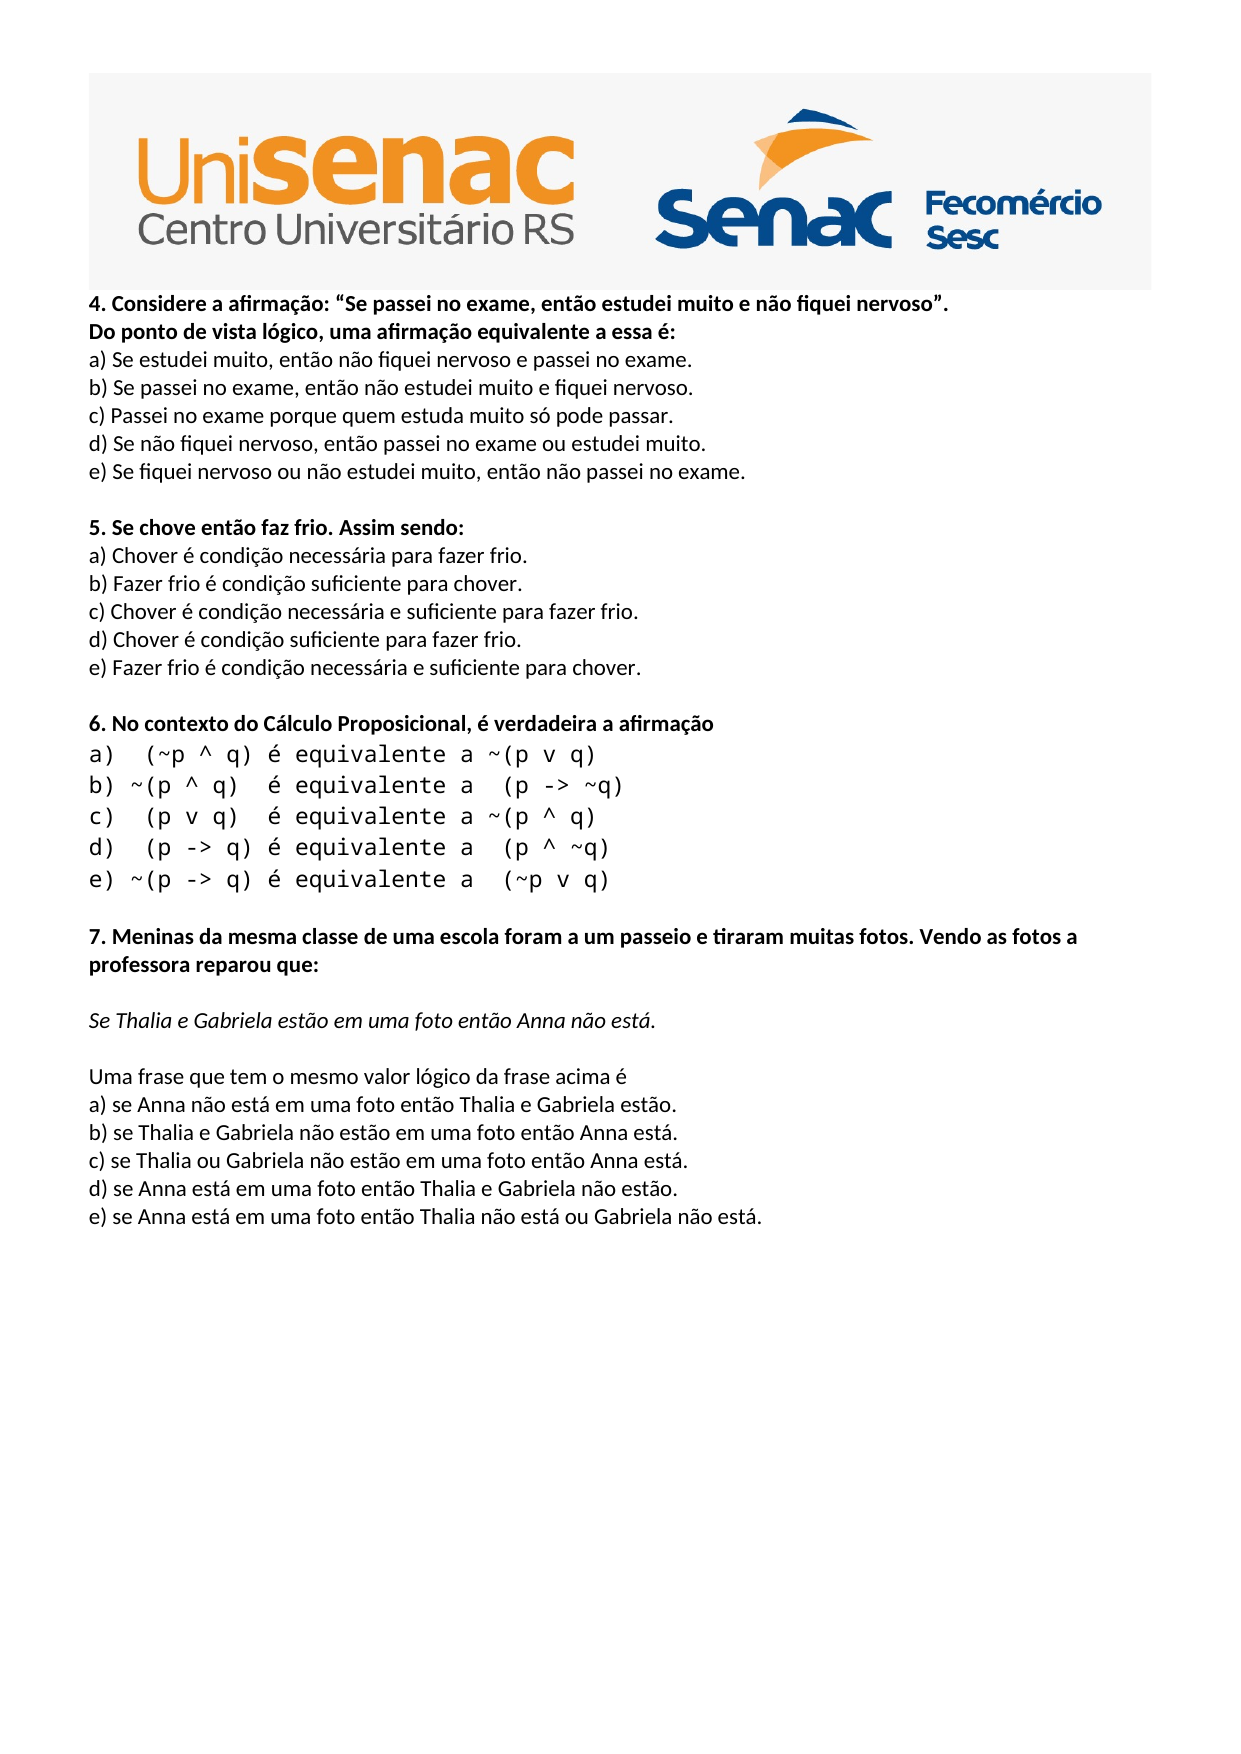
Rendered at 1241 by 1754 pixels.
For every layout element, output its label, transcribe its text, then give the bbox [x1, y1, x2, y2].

text d) (p -> q) é equivalente a (p ^ ~q) [89, 831, 1152, 863]
text Do ponto de vista lógico, uma afirmação equivalente a essa é: [89, 317, 1152, 345]
text d) se Anna está em uma foto então Thalia e Gabriela não estão. [89, 1174, 1152, 1202]
text e) ~(p -> q) é equivalente a (~p v q) [89, 863, 1152, 894]
text 6. No contexto do Cálculo Proposicional, é verdadeira a afirmação [89, 709, 1152, 738]
text c) (p v q) é equivalente a ~(p ^ q) [89, 800, 1152, 831]
text c) se Thalia ou Gabriela não estão em uma foto então Anna está. [89, 1146, 1152, 1174]
text e) Se fiquei nervoso ou não estudei muito, então não passei no exame. [89, 457, 1152, 485]
text 5. Se chove então faz frio. Assim sendo: [89, 513, 1152, 541]
text a) (~p ^ q) é equivalente a ~(p v q) [89, 738, 1152, 769]
text Uma frase que tem o mesmo valor lógico da frase acima é [89, 1062, 1152, 1090]
text b) se Thalia e Gabriela não estão em uma foto então Anna está. [89, 1118, 1152, 1146]
text a) Se estudei muito, então não fiquei nervoso e passei no exame. [89, 345, 1152, 373]
text 7. Meninas da mesma classe de uma escola foram a um passeio e tiraram muitas fotos. Vendo as fotos a professora reparou que: [89, 922, 1152, 978]
text Se Thalia e Gabriela estão em uma foto então Anna não está. [89, 1006, 1152, 1034]
text a) Chover é condição necessária para fazer frio. [89, 541, 1152, 569]
text b) Se passei no exame, então não estudei muito e fiquei nervoso. [89, 373, 1152, 401]
text d) Se não fiquei nervoso, então passei no exame ou estudei muito. [89, 429, 1152, 457]
text e) se Anna está em uma foto então Thalia não está ou Gabriela não está. [89, 1202, 1152, 1230]
text d) Chover é condição suficiente para fazer frio. [89, 626, 1152, 653]
picture [88, 73, 1152, 290]
text e) Fazer frio é condição necessária e suficiente para chover. [89, 653, 1152, 682]
text b) ~(p ^ q) é equivalente a (p -> ~q) [89, 769, 1152, 800]
text b) Fazer frio é condição suficiente para chover. [89, 569, 1152, 597]
text 4. Considere a afirmação: “Se passei no exame, então estudei muito e não fiquei nervoso”. [89, 290, 1152, 317]
text a) se Anna não está em uma foto então Thalia e Gabriela estão. [89, 1090, 1152, 1118]
text c) Chover é condição necessária e suficiente para fazer frio. [89, 597, 1152, 626]
text c) Passei no exame porque quem estuda muito só pode passar. [89, 401, 1152, 429]
